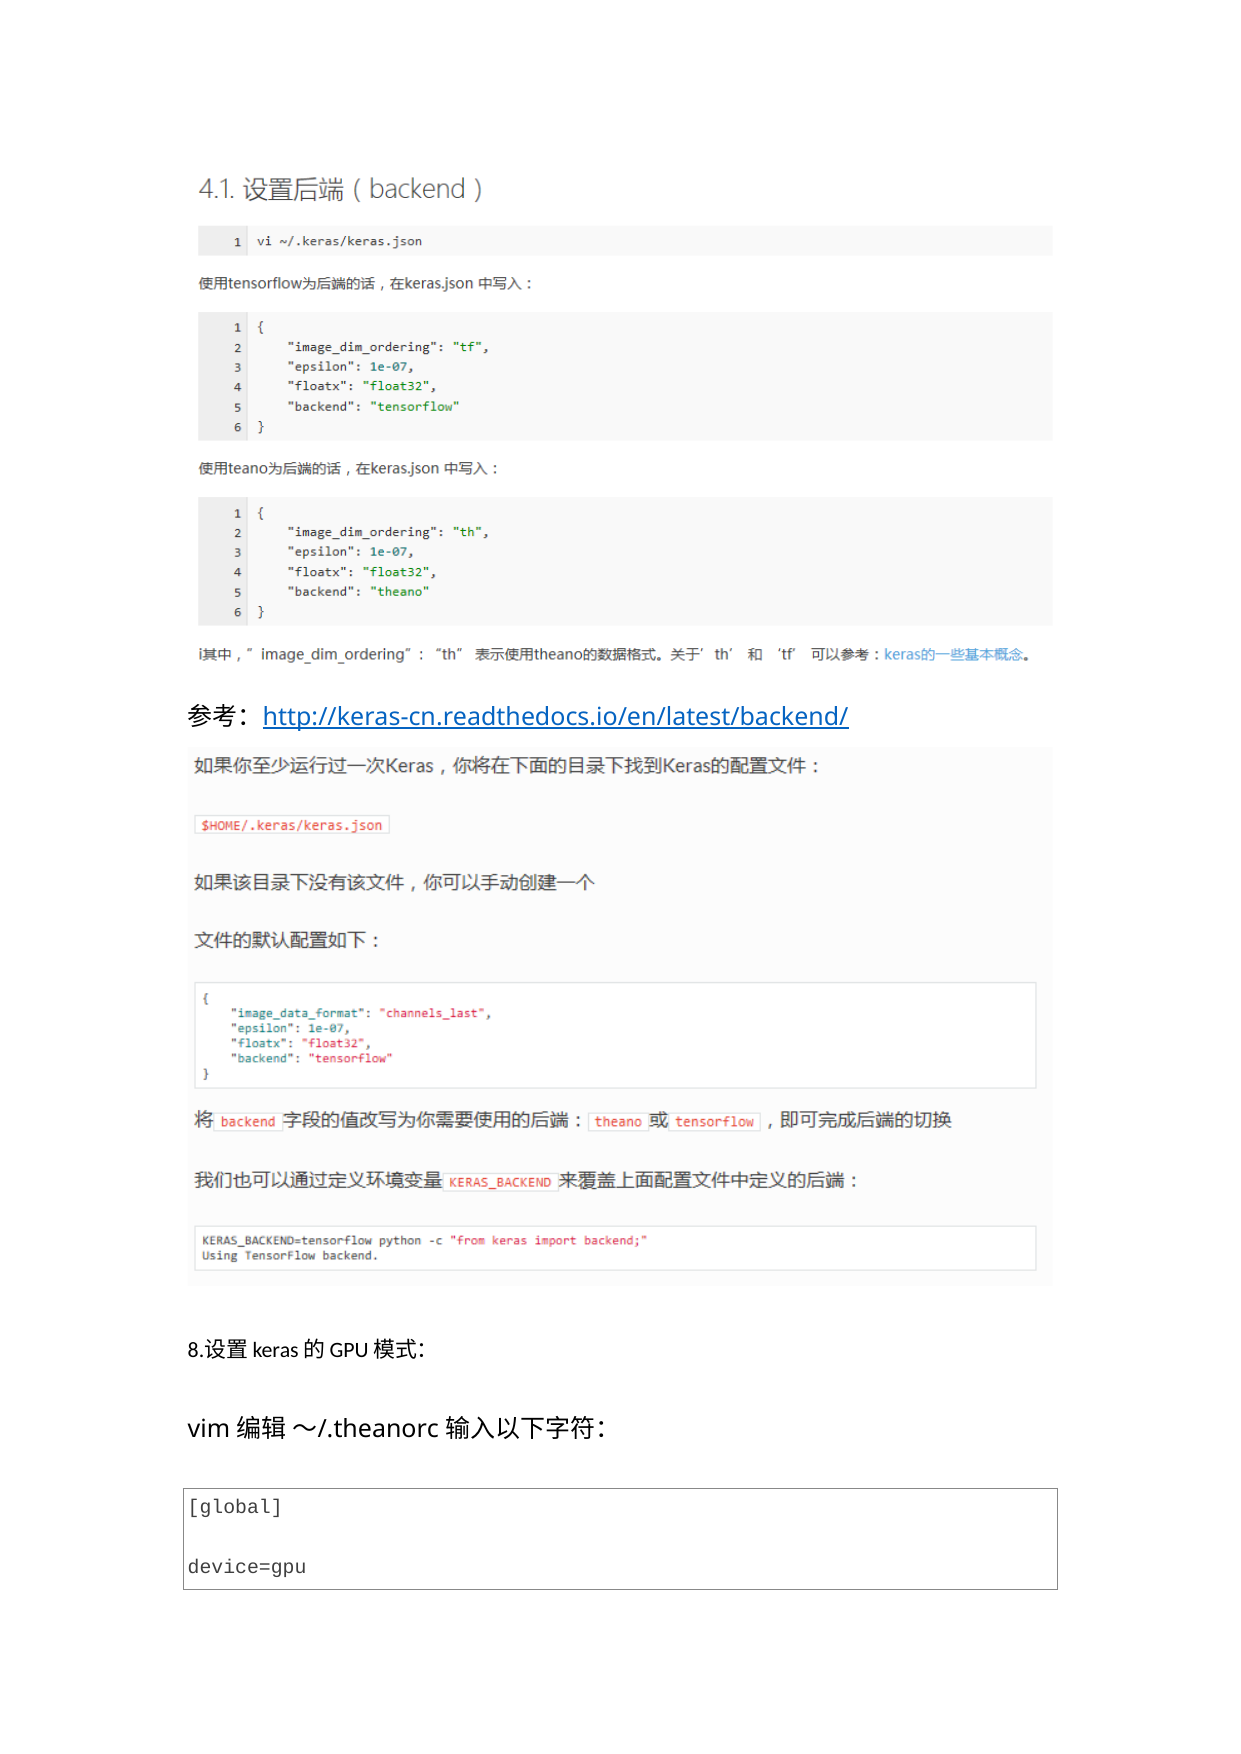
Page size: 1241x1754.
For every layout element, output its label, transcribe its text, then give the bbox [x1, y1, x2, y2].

picture [187, 747, 1053, 1286]
text [global] [184, 1489, 1057, 1525]
text device=gpu [184, 1548, 1057, 1589]
text 参考：http://keras-cn.readthedocs.io/en/latest/backend/ [187, 682, 1053, 747]
text vim 编辑 ～/.theanorc 输入以下字符： [187, 1394, 1053, 1459]
text 8.设置keras的GPU模式： [187, 1299, 1053, 1364]
picture [187, 162, 1053, 679]
